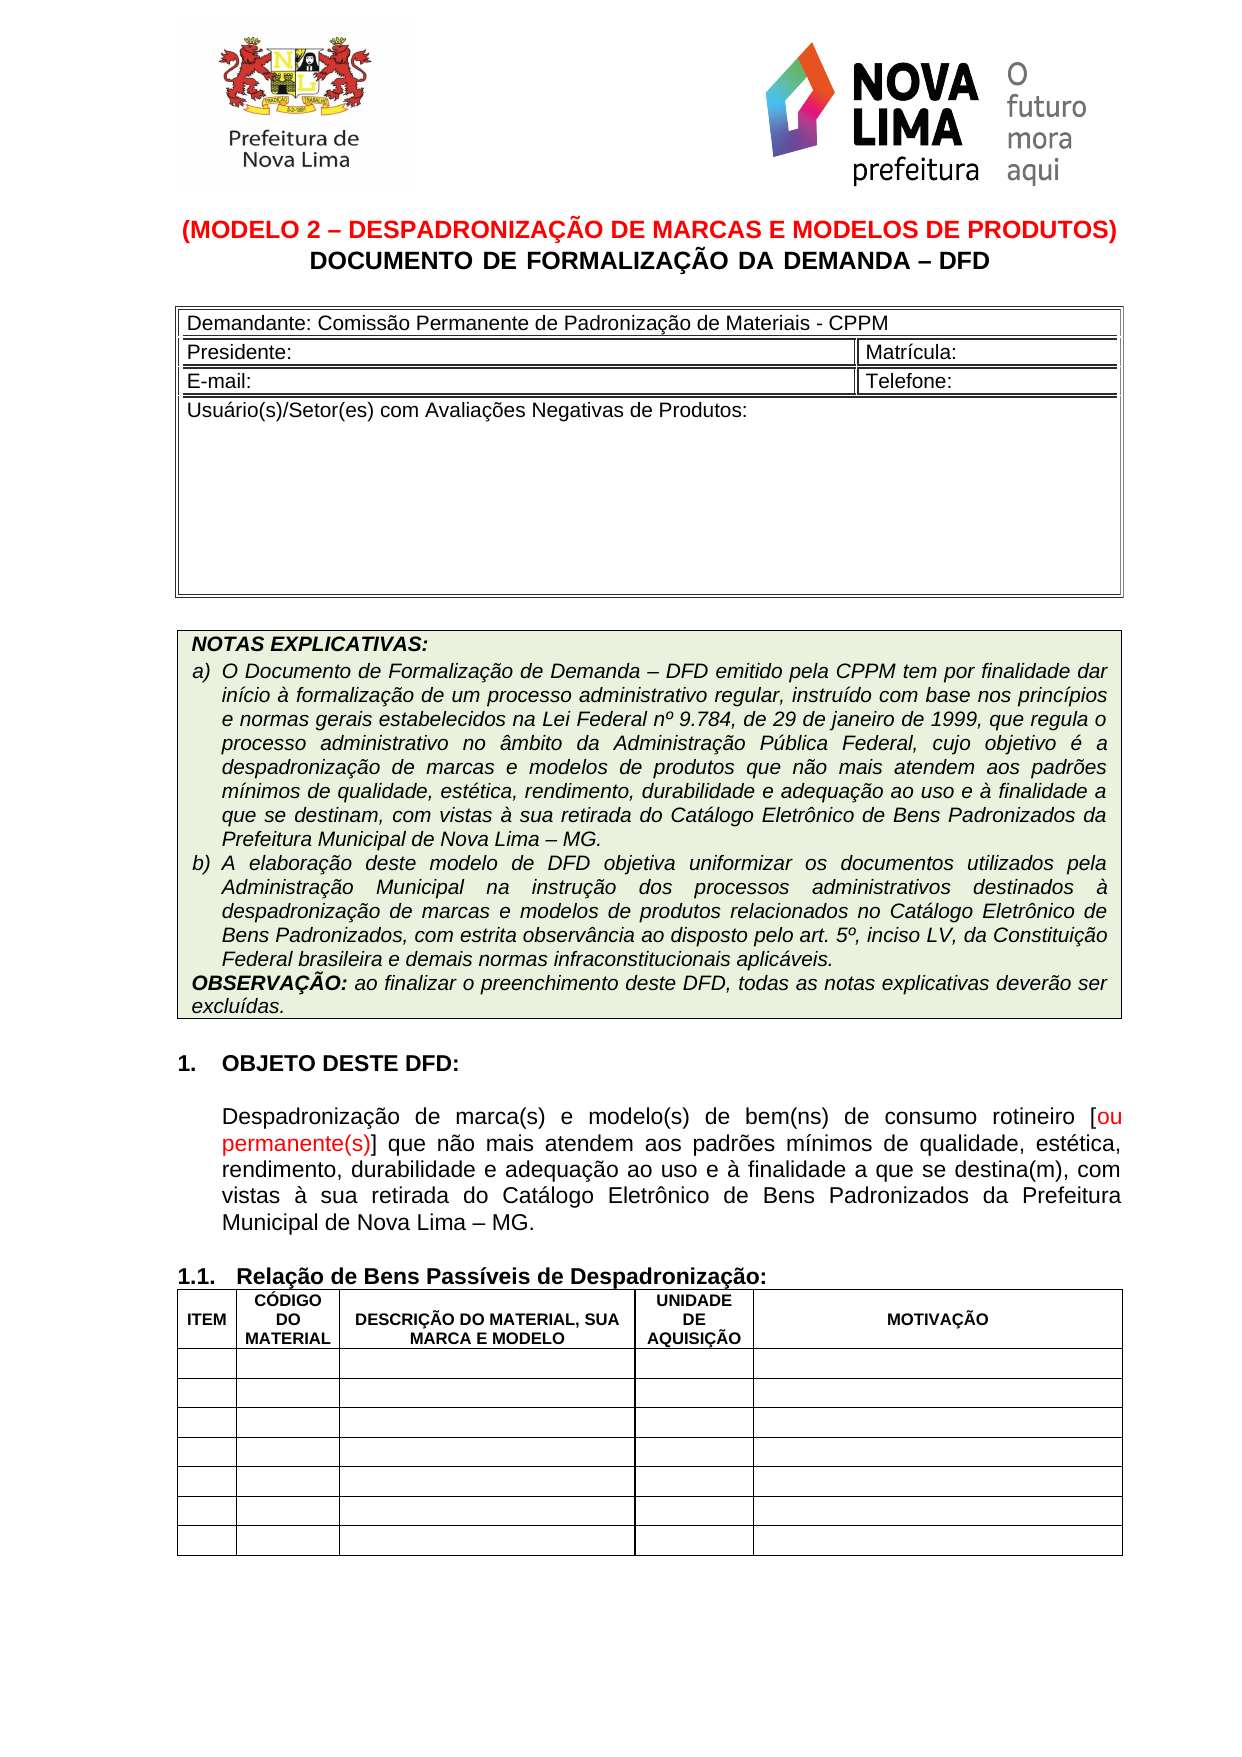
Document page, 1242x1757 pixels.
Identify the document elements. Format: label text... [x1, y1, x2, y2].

table_cell [636, 1438, 753, 1466]
table_cell [636, 1379, 753, 1407]
table_cell [636, 1497, 753, 1525]
table_cell [340, 1526, 634, 1555]
table_cell [754, 1467, 1122, 1496]
table_cell [636, 1526, 753, 1555]
table_cell [754, 1526, 1122, 1555]
table_cell [340, 1497, 634, 1525]
table_cell [178, 1526, 236, 1555]
table_cell [237, 1467, 339, 1496]
table_cell [178, 1349, 236, 1377]
table_cell [178, 1497, 236, 1525]
table_cell [237, 1408, 339, 1437]
table_cell [178, 1467, 236, 1496]
table_cell [754, 1438, 1122, 1466]
table_cell [754, 1408, 1122, 1437]
table_cell [237, 1379, 339, 1407]
text (MODELO 2 – DESPADRONIZAÇÃO DE MARCAS E MODELOS DE PRODUTOS) [177, 215, 1122, 244]
table_cell [636, 1467, 753, 1496]
table_header Demandante: Comissão Permanente de Padronização de Materiais - CPPM [179, 310, 1120, 335]
table_header NOTAS EXPLICATIVAS: O Documento de Formalização de Demanda – DFD emitido pela CPPM tem por finalidade dar início à formalização de um processo administrativo regular, instruído com base nos princípios e normas gerais estabelecidos na Lei Federal nº 9.784, de 29 de janeiro de 1999, que regula o processo administrativo no âmbito da Administração Pública Federal, cujo objetivo é a despadronização de marcas e modelos de produtos que não mais atendem aos padrões mínimos de qualidade, estética, rendimento, durabilidade e adequação ao uso e à finalidade a que se destinam, com vistas à sua retirada do Catálogo Eletrônico de Bens Padronizados da Prefeitura Municipal de Nova Lima – MG. A elaboração deste modelo de DFD objetiva uniformizar os documentos utilizados pela Administração Municipal na instrução dos processos administrativos destinados à despadronização de marcas e modelos de produtos relacionados no Catálogo Eletrônico de Bens Padronizados, com estrita observância ao disposto pelo art. 5º, inciso LV, da Constituição Federal brasileira e demais normas infraconstitucionais aplicáveis. OBSERVAÇÃO: ao finalizar o preenchimento deste DFD, todas as notas explicativas deverão ser excluídas. [178, 631, 1121, 1018]
table_cell [340, 1438, 634, 1466]
table_cell [237, 1438, 339, 1466]
table_header MOTIVAÇÃO [754, 1290, 1122, 1348]
table_header CÓDIGO DO MATERIAL [237, 1290, 339, 1348]
table_cell [237, 1526, 339, 1555]
picture [765, 41, 1087, 187]
table_cell [340, 1408, 634, 1437]
text Despadronização de marca(s) e modelo(s) de bem(ns) de consumo rotineiro [ou permanente(s)] que não mais atendem aos padrões mínimos de qualidade, estética, rendimento, durabilidade e adequação ao uso e à finalidade a que se destina(m), com vistas à sua retirada do Catálogo Eletrônico de Bens Padronizados da Prefeitura Municipal de Nova Lima – MG. [222, 1103, 1122, 1235]
table_cell [754, 1349, 1122, 1377]
text DOCUMENTO DE FORMALIZAÇÃO DA DEMANDA – DFD [177, 246, 1122, 275]
table_cell [237, 1349, 339, 1377]
table_cell [178, 1408, 236, 1437]
table_header UNIDADE DE AQUISIÇÃO [636, 1290, 753, 1348]
table_cell [754, 1497, 1122, 1525]
table_header ITEM [178, 1290, 236, 1348]
table_cell [636, 1349, 753, 1377]
table_header DESCRIÇÃO DO MATERIAL, SUA MARCA E MODELO [340, 1290, 634, 1348]
table_cell [178, 1438, 236, 1466]
table_cell Matrícula: [856, 335, 1122, 364]
table_cell [340, 1467, 634, 1496]
table_cell [340, 1379, 634, 1407]
picture [177, 14, 415, 187]
list OBJETO DESTE DFD: [177, 1052, 1088, 1077]
table_cell [754, 1379, 1122, 1407]
table_cell [340, 1349, 634, 1377]
list Relação de Bens Passíveis de Despadronização: [177, 1263, 1122, 1289]
table_cell Telefone: [856, 364, 1122, 393]
table_cell [237, 1497, 339, 1525]
table_cell E-mail: [177, 364, 856, 393]
table_cell [178, 1379, 236, 1407]
table_cell Presidente: [177, 335, 856, 364]
table_cell Usuário(s)/Setor(es) com Avaliações Negativas de Produtos: [177, 393, 1122, 593]
table_cell [636, 1408, 753, 1437]
